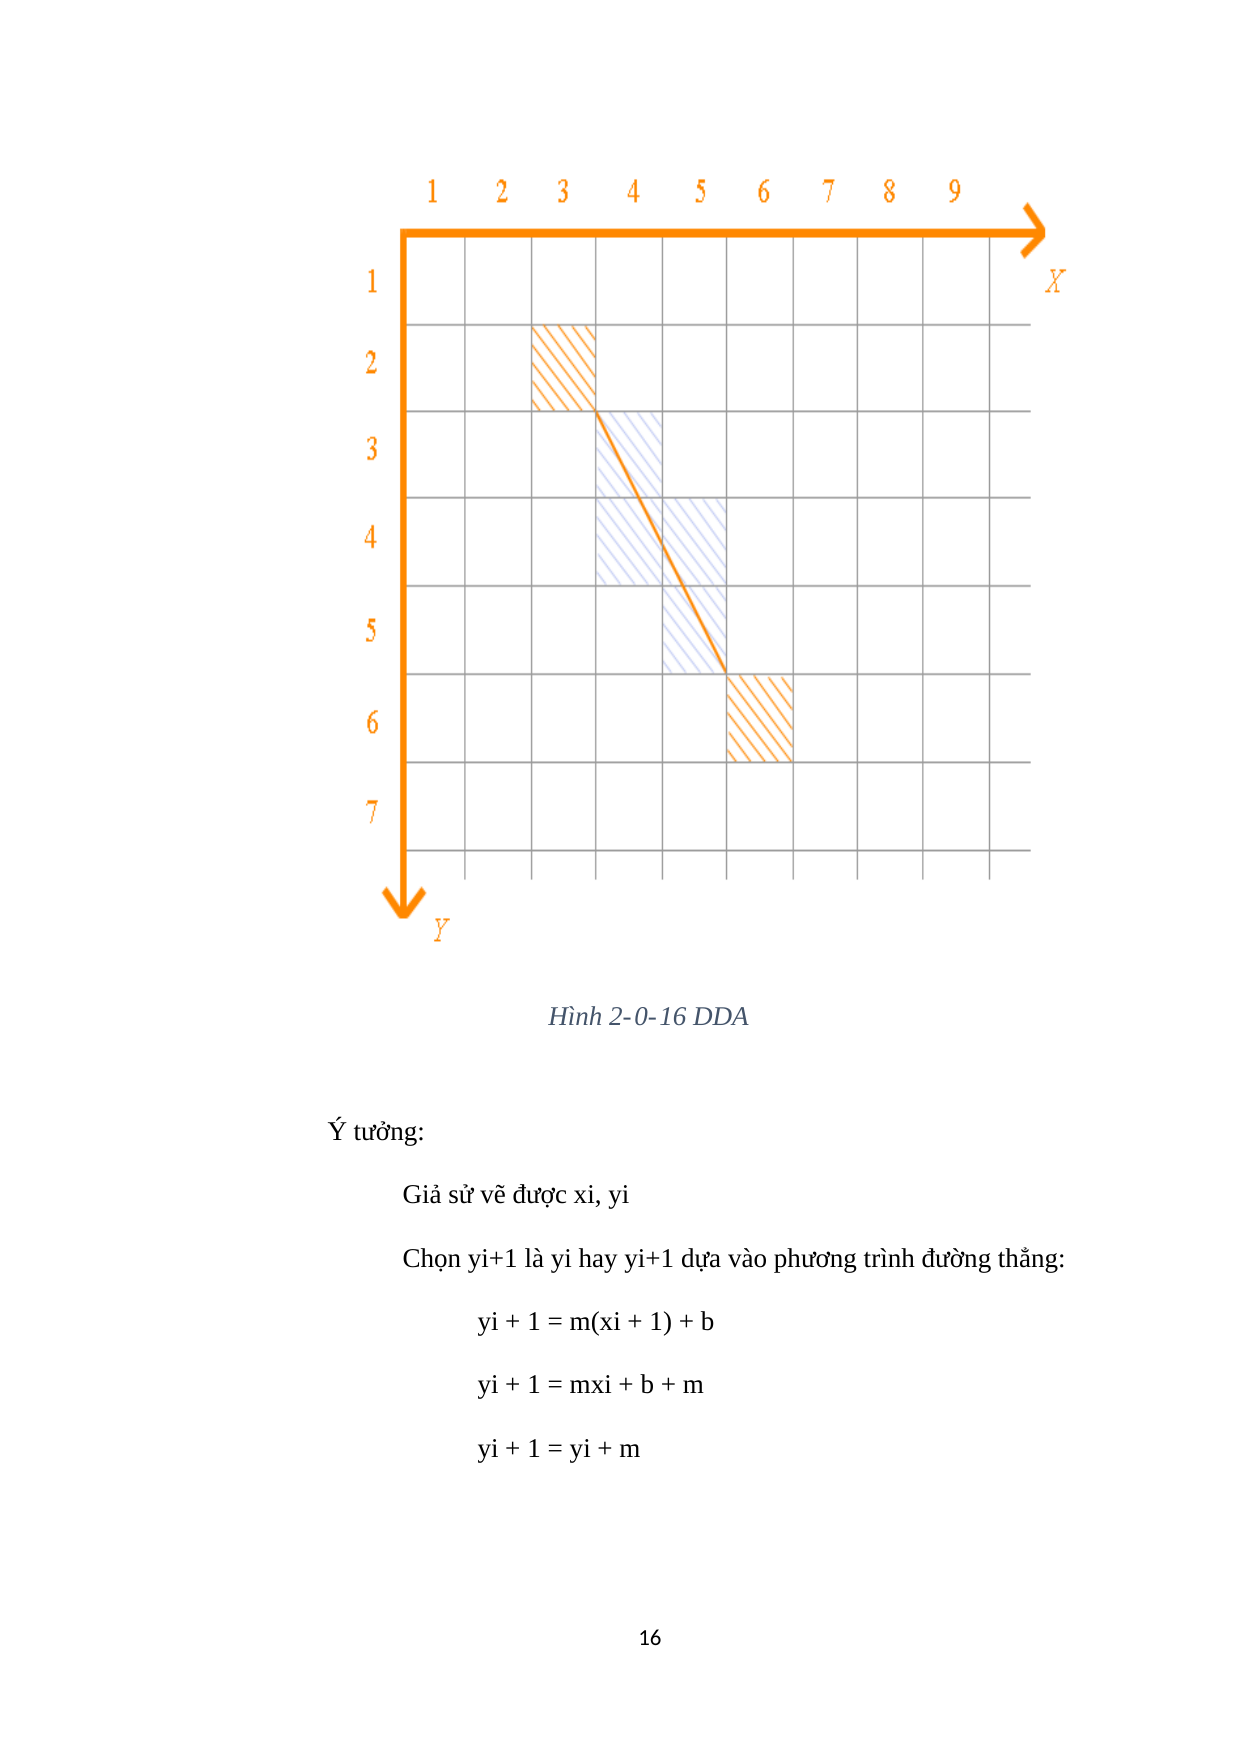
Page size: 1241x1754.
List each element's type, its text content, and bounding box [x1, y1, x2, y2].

text Ý tưởng: [177, 1115, 1122, 1146]
text yi + 1 = m(xi + 1) + b [177, 1305, 1122, 1336]
text yi + 1 = yi + m [177, 1432, 1122, 1463]
picture [327, 118, 1112, 970]
text Hình 2-0-12 DDA [177, 1000, 1122, 1031]
text Chọn yi+1 là yi hay yi+1 dựa vào phương trình đường thẳng: [177, 1242, 1122, 1273]
text yi + 1 = mxi + b + m [177, 1368, 1122, 1400]
text Giả sử vẽ được xi, yi [177, 1178, 1122, 1210]
